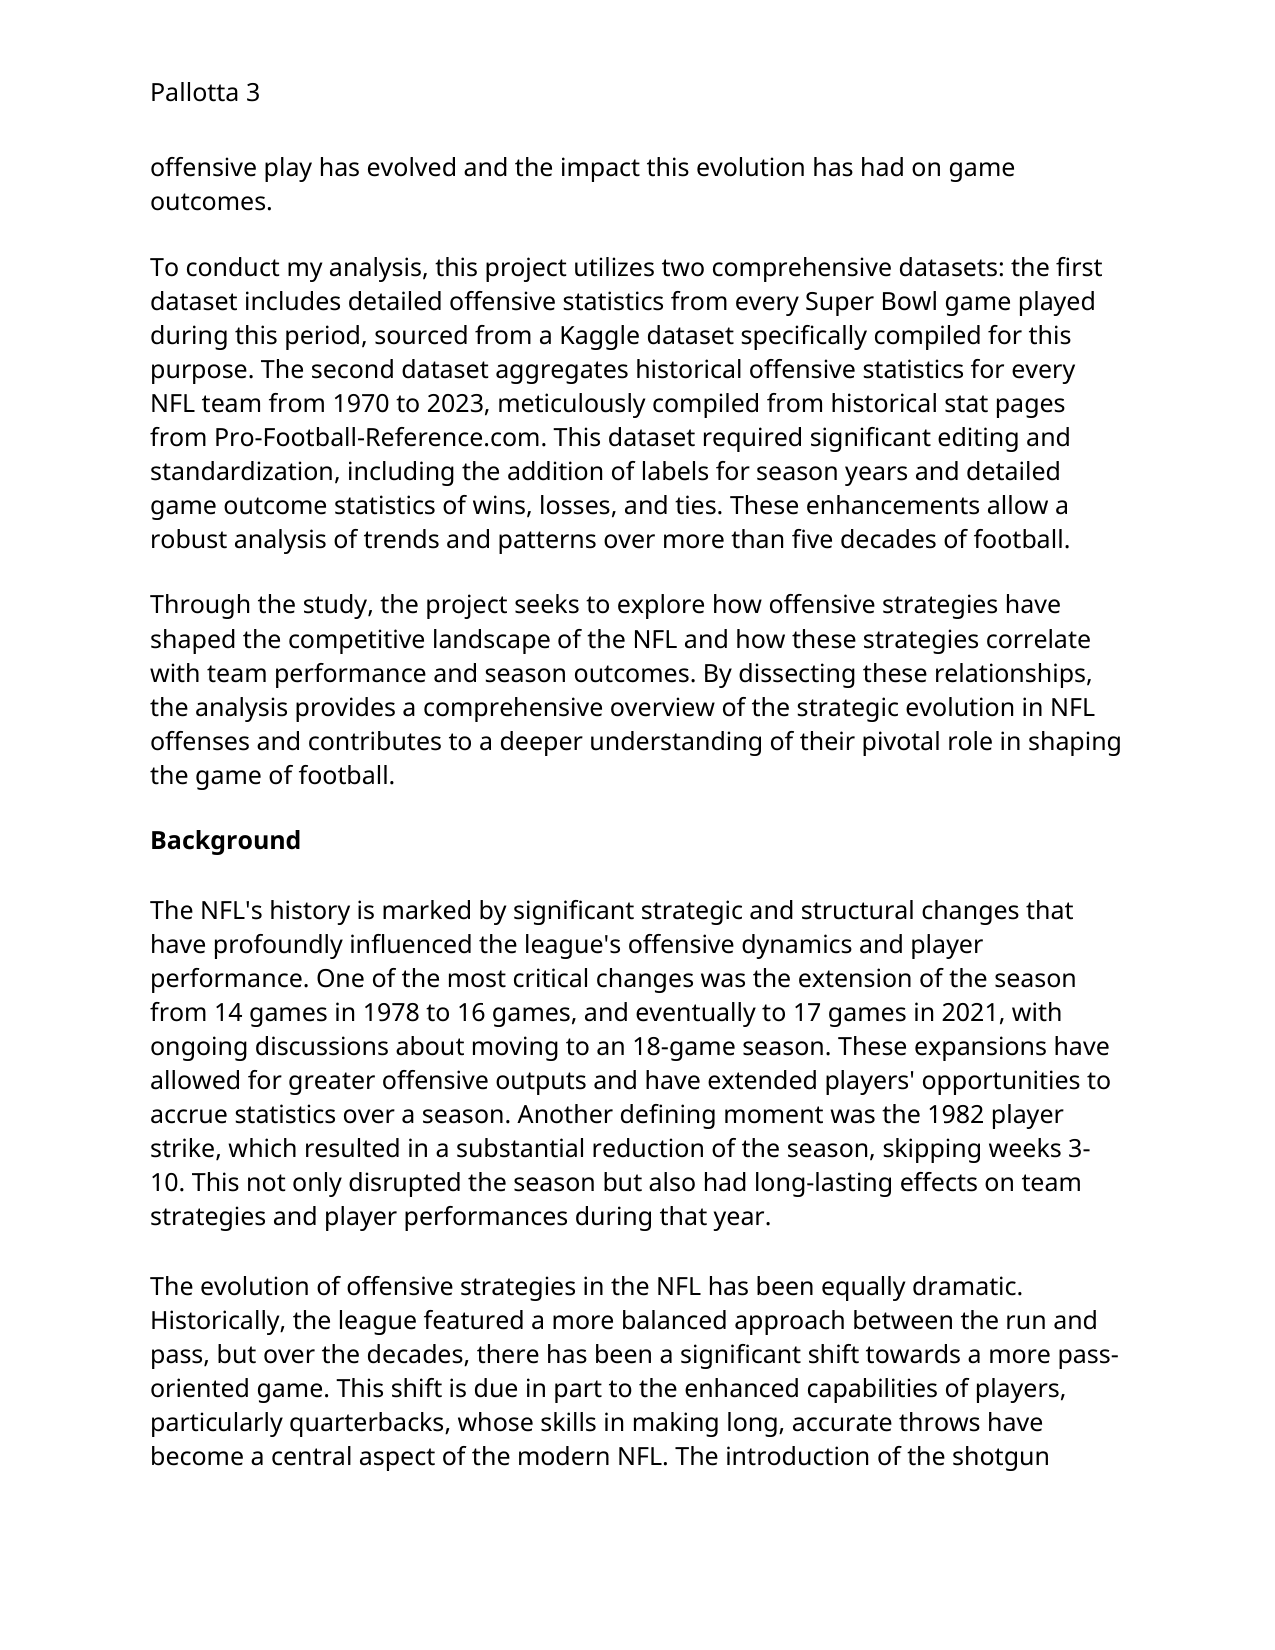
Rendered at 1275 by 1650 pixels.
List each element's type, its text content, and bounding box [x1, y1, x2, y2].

text Background [150, 823, 1125, 857]
text Through the study, the project seeks to explore how offensive strategies have shaped the competitive landscape of the NFL and how these strategies correlate with team performance and season outcomes. By dissecting these relationships, the analysis provides a comprehensive overview of the strategic evolution in NFL offenses and contributes to a deeper understanding of their pivotal role in shaping the game of football. [150, 587, 1125, 792]
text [150, 150, 1125, 218]
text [150, 1268, 1125, 1473]
text To conduct my analysis, this project utilizes two comprehensive datasets: the first dataset includes detailed offensive statistics from every Super Bowl game played during this period, sourced from a Kaggle dataset specifically compiled for this purpose. The second dataset aggregates historical offensive statistics for every NFL team from 1970 to 2023, meticulously compiled from historical stat pages from Pro-Football-Reference.com. This dataset required significant editing and standardization, including the addition of labels for season years and detailed game outcome statistics of wins, losses, and ties. These enhancements allow a robust analysis of trends and patterns over more than five decades of football. [150, 249, 1125, 556]
text The NFL's history is marked by significant strategic and structural changes that have profoundly influenced the league's offensive dynamics and player performance. One of the most critical changes was the extension of the season from 14 games in 1978 to 16 games, and eventually to 17 games in 2021, with ongoing discussions about moving to an 18-game season. These expansions have allowed for greater offensive outputs and have extended players' opportunities to accrue statistics over a season. Another defining moment was the 1982 player strike, which resulted in a substantial reduction of the season, skipping weeks 3-10. This not only disrupted the season but also had long-lasting effects on team strategies and player performances during that year. [150, 892, 1125, 1233]
